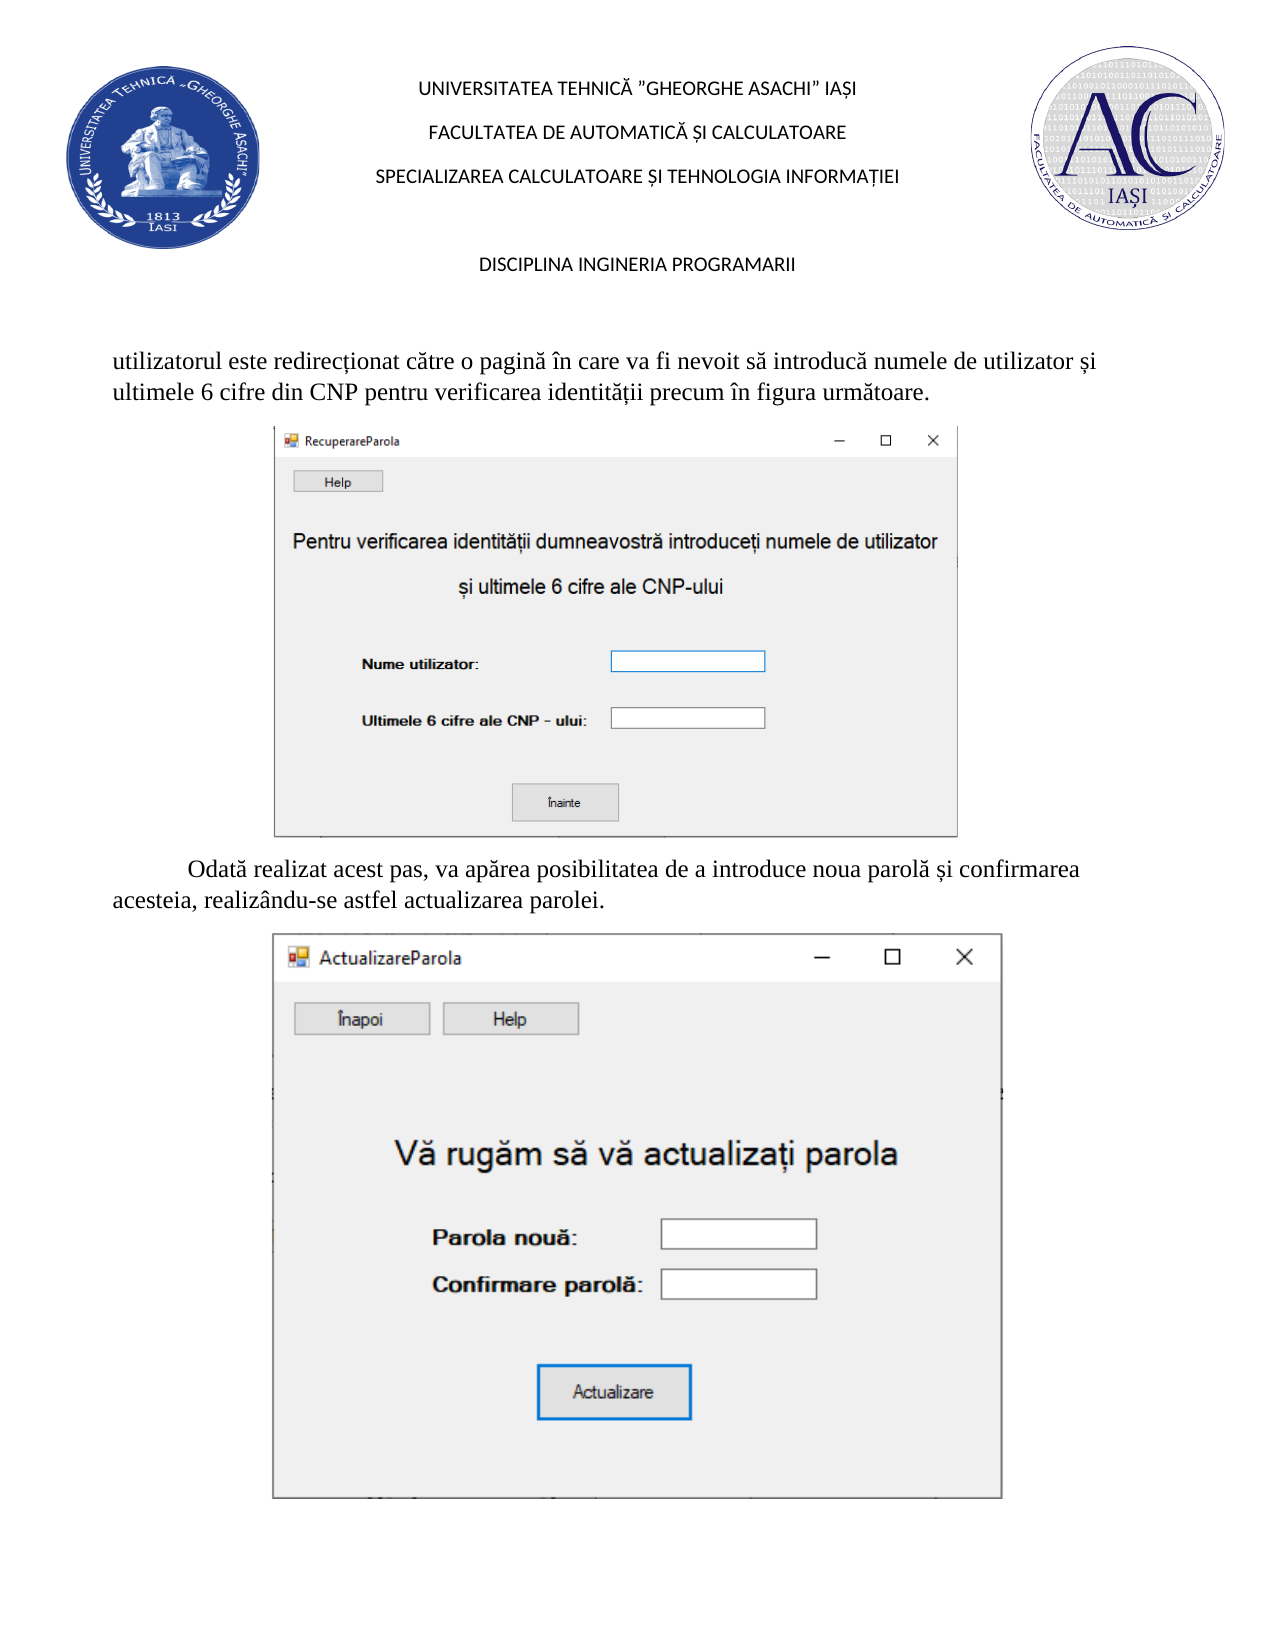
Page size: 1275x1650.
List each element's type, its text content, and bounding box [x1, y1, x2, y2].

picture [1030, 46, 1225, 230]
picture [273, 426, 958, 838]
picture [66, 66, 260, 249]
text Odată realizat acest pas, va apărea posibilitatea de a introduce noua parolă și confirmarea acesteia, realizându-se astfel actualizarea parolei. [112, 854, 1162, 914]
picture [271, 933, 1004, 1499]
